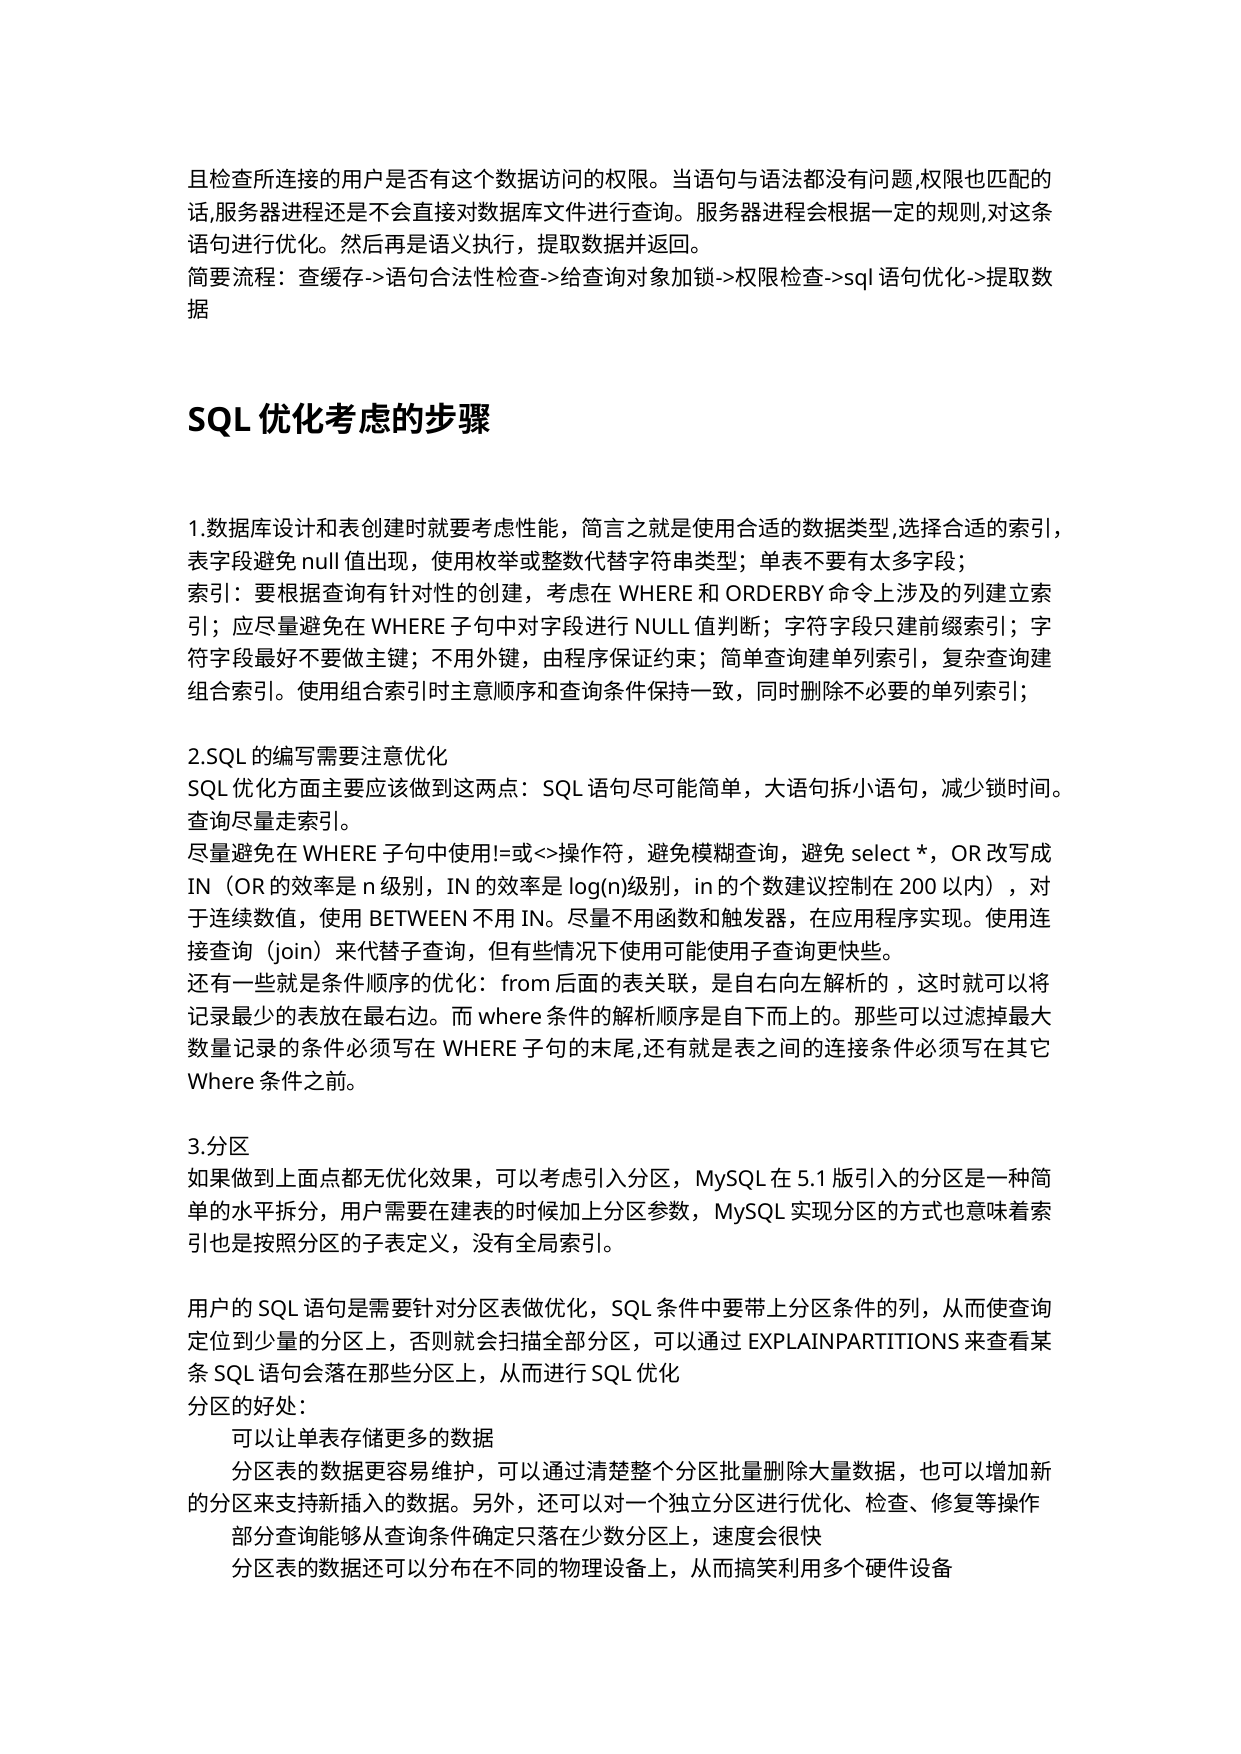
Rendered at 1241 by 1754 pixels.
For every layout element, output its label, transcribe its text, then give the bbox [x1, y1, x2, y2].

text 尽量避免在WHERE子句中使用!=或<>操作符，避免模糊查询，避免select *，OR改写成IN（OR的效率是n级别，IN的效率是log(n)级别，in的个数建议控制在200以内），对于连续数值，使用BETWEEN不用IN。尽量不用函数和触发器，在应用程序实现。使用连接查询（join）来代替子查询，但有些情况下使用可能使用子查询更快些。 [187, 836, 1053, 966]
text 如果做到上面点都无优化效果，可以考虑引入分区，MySQL在5.1版引入的分区是一种简单的水平拆分，用户需要在建表的时候加上分区参数，MySQL实现分区的方式也意味着索引也是按照分区的子表定义，没有全局索引。 [187, 1161, 1053, 1258]
text 3.分区 [187, 1128, 1053, 1161]
text 分区的好处： [187, 1388, 1053, 1421]
subtitle SQL优化考虑的步骤 [187, 384, 1053, 449]
text 用户的SQL语句是需要针对分区表做优化，SQL条件中要带上分区条件的列，从而使查询定位到少量的分区上，否则就会扫描全部分区，可以通过EXPLAINPARTITIONS来查看某条SQL语句会落在那些分区上，从而进行SQL优化 [187, 1291, 1053, 1388]
text SQL优化方面主要应该做到这两点：SQL语句尽可能简单，大语句拆小语句，减少锁时间。查询尽量走索引。 [187, 771, 1053, 836]
text 部分查询能够从查询条件确定只落在少数分区上，速度会很快 [187, 1518, 1053, 1551]
text 可以让单表存储更多的数据 [187, 1421, 1053, 1453]
text 分区表的数据还可以分布在不同的物理设备上，从而搞笑利用多个硬件设备 [187, 1551, 1053, 1583]
text 还有一些就是条件顺序的优化：from后面的表关联，是自右向左解析的 ，这时就可以将记录最少的表放在最右边。而where条件的解析顺序是自下而上的。那些可以过滤掉最大数量记录的条件必须写在WHERE子句的末尾,还有就是表之间的连接条件必须写在其它Where条件之前。 [187, 966, 1053, 1096]
text 1.数据库设计和表创建时就要考虑性能，简言之就是使用合适的数据类型,选择合适的索引，表字段避免null值出现，使用枚举或整数代替字符串类型；单表不要有太多字段； [187, 511, 1053, 576]
text 索引：要根据查询有针对性的创建，考虑在WHERE和ORDERBY命令上涉及的列建立索引；应尽量避免在WHERE子句中对字段进行NULL值判断；字符字段只建前缀索引；字符字段最好不要做主键；不用外键，由程序保证约束；简单查询建单列索引，复杂查询建组合索引。使用组合索引时主意顺序和查询条件保持一致，同时删除不必要的单列索引； [187, 576, 1053, 706]
text 分区表的数据更容易维护，可以通过清楚整个分区批量删除大量数据，也可以增加新的分区来支持新插入的数据。另外，还可以对一个独立分区进行优化、检查、修复等操作 [187, 1453, 1053, 1518]
text 2.SQL的编写需要注意优化 [187, 738, 1053, 771]
text 简要流程：查缓存->语句合法性检查->给查询对象加锁->权限检查->sql语句优化->提取数据 [187, 259, 1053, 324]
